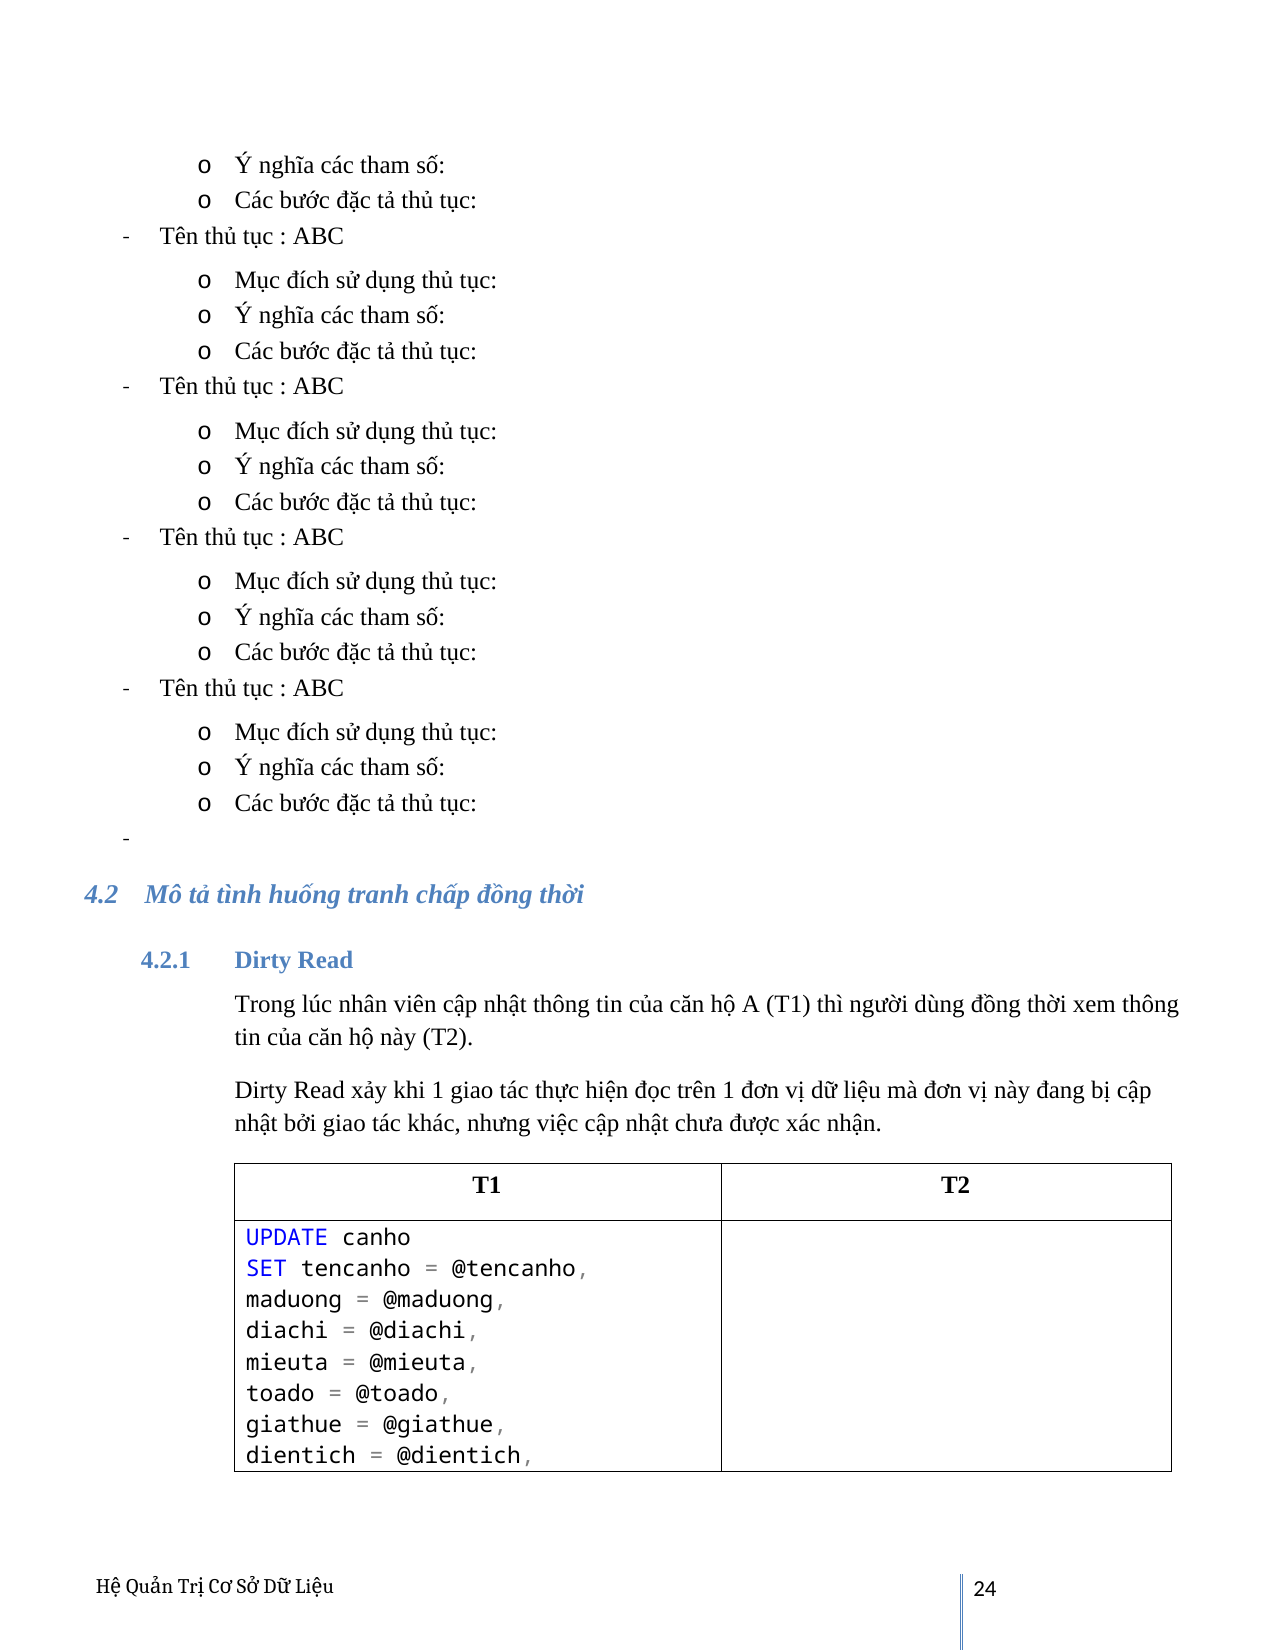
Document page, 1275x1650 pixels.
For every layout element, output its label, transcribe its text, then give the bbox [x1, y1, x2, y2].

list Ý nghĩa các tham số: [197, 301, 1181, 331]
list Các bước đặc tả thủ tục: [197, 336, 1181, 367]
list Các bước đặc tả thủ tục: [197, 637, 1181, 668]
list Các bước đặc tả thủ tục: [197, 185, 1181, 216]
table_header T1 [235, 1164, 721, 1219]
text Dirty Read xảy khi 1 giao tác thực hiện đọc trên 1 đơn vị dữ liệu mà đơn vị này đang bị cập nhật bởi giao tác khác, nhưng việc cập nhật chưa được xác nhận. [234, 1076, 1181, 1137]
list Mục đích sử dụng thủ tục: [197, 416, 1181, 447]
list Tên thủ tục : ABC [122, 221, 1181, 250]
list Ý nghĩa các tham số: [197, 752, 1181, 783]
list Tên thủ tục : ABC [122, 673, 1181, 702]
list Tên thủ tục : ABC [122, 371, 1181, 401]
list Tên thủ tục : ABC [122, 522, 1181, 552]
subtitle Mô tả tình huống tranh chấp đồng thời [84, 878, 1181, 909]
table_cell [722, 1221, 1171, 1471]
text Trong lúc nhân viên cập nhật thông tin của căn hộ A (T1) thì người dùng đồng thời xem thông tin của căn hộ này (T2). [234, 989, 1181, 1050]
list Ý nghĩa các tham số: [197, 451, 1181, 482]
subtitle Dirty Read [141, 946, 1181, 974]
list Các bước đặc tả thủ tục: [197, 487, 1181, 517]
list Mục đích sử dụng thủ tục: [197, 265, 1181, 296]
list Mục đích sử dụng thủ tục: [197, 566, 1181, 597]
list Các bước đặc tả thủ tục: [197, 788, 1181, 819]
list Ý nghĩa các tham số: [197, 602, 1181, 633]
table_header T2 [722, 1164, 1171, 1219]
list Mục đích sử dụng thủ tục: [197, 717, 1181, 748]
list Ý nghĩa các tham số: [197, 150, 1181, 181]
